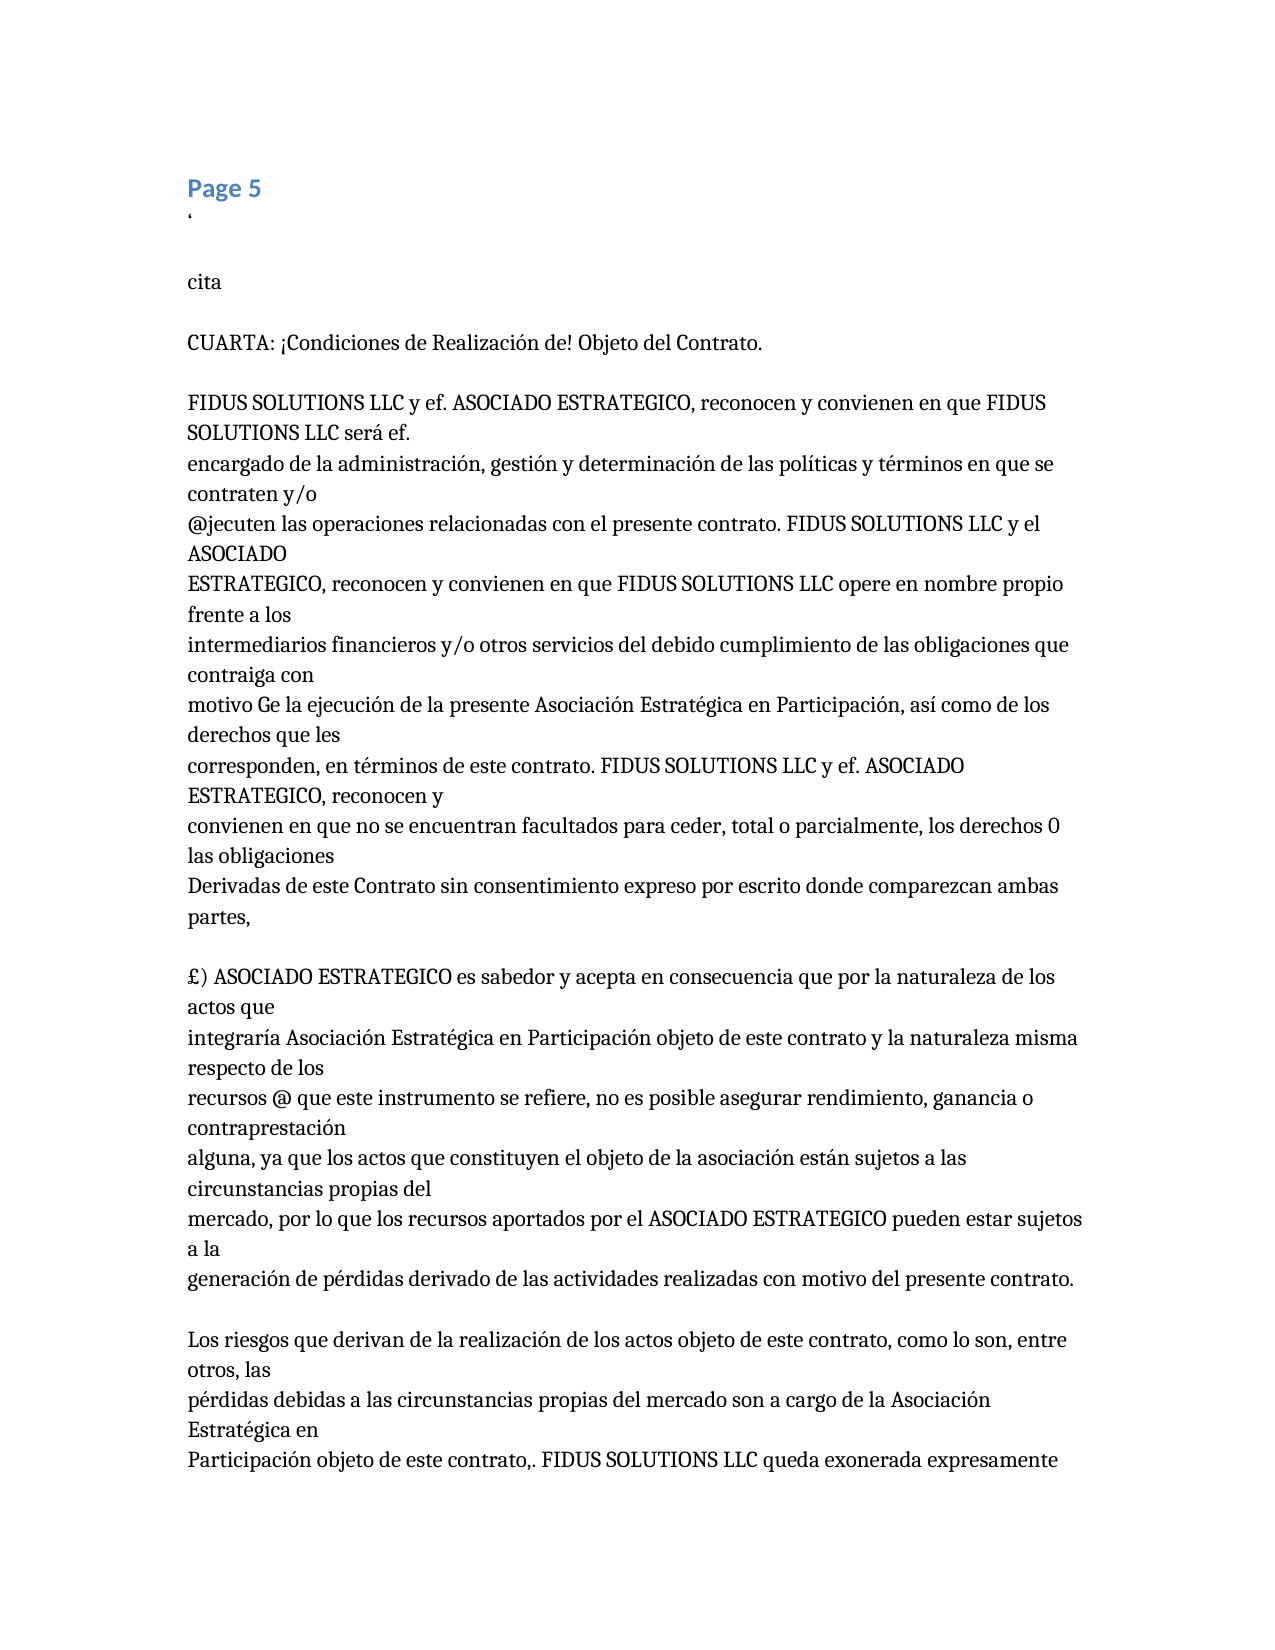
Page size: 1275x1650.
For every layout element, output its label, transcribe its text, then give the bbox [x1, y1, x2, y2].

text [187, 209, 1087, 1474]
subtitle Page 5 [187, 171, 1087, 204]
